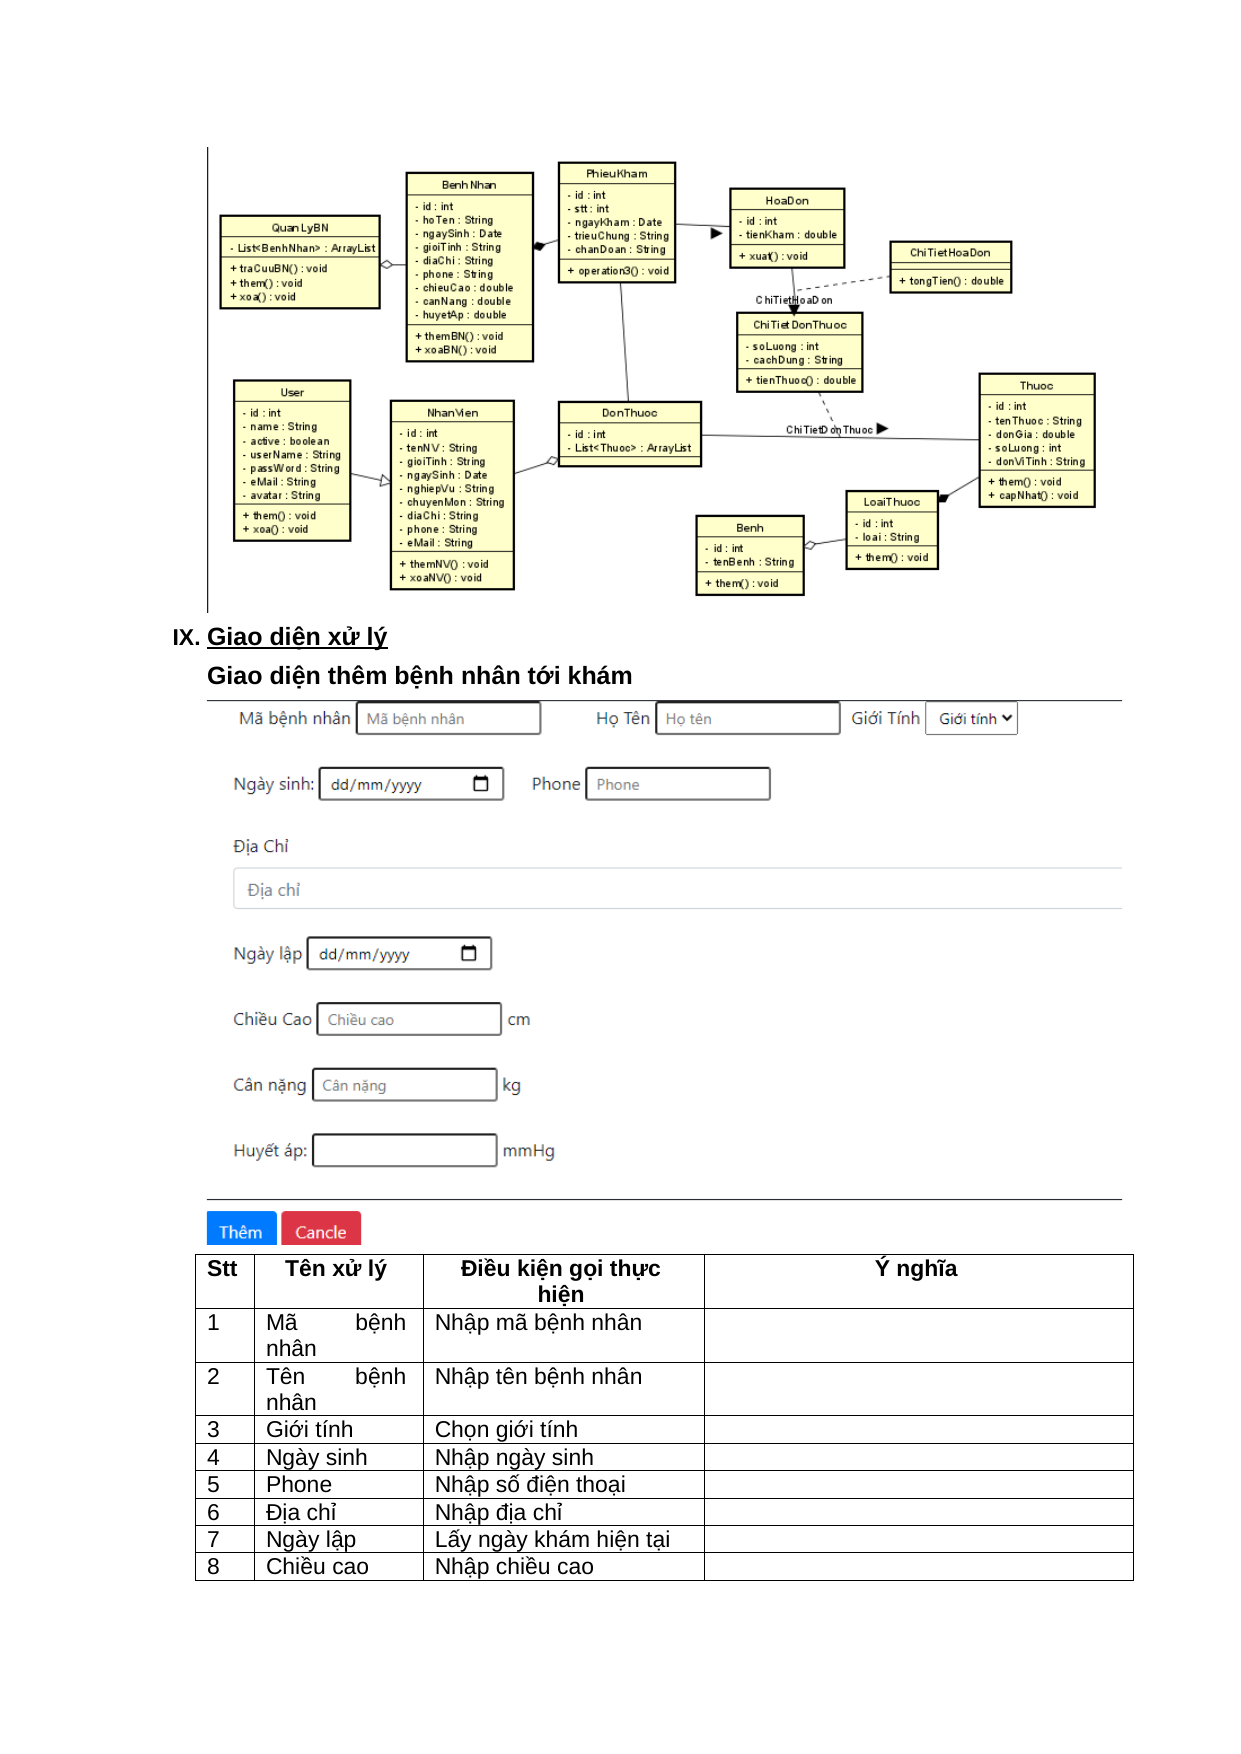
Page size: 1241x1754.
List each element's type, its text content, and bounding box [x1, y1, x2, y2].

table_cell Mã bệnh nhân [255, 1309, 423, 1362]
table_cell [705, 1471, 1133, 1497]
table_cell 7 [196, 1526, 254, 1552]
table_cell Ngày sinh [255, 1444, 423, 1470]
table_cell Nhập ngày sinh [424, 1444, 704, 1470]
table_cell Lấy ngày khám hiện tại [424, 1526, 704, 1552]
table_cell [705, 1444, 1133, 1470]
table_cell [705, 1553, 1133, 1580]
table_cell 4 [196, 1444, 254, 1470]
list Giao diện xử lý [207, 622, 1116, 651]
table_header Điều kiện gọi thực hiện [424, 1255, 704, 1308]
table_cell Giới tính [255, 1416, 423, 1443]
table_header Tên xử lý [255, 1255, 423, 1308]
table_cell Tên bệnh nhân [255, 1363, 423, 1415]
table_cell [705, 1416, 1133, 1443]
table_cell [705, 1309, 1133, 1362]
table_cell 5 [196, 1471, 254, 1497]
table_cell Ngày lập [255, 1526, 423, 1552]
table_cell 6 [196, 1499, 254, 1525]
table_cell 2 [196, 1363, 254, 1415]
table_cell Nhập địa chỉ [424, 1499, 704, 1525]
table_cell 1 [196, 1309, 254, 1362]
table_header Stt [196, 1255, 254, 1308]
table_header Ý nghĩa [705, 1255, 1133, 1308]
table_cell Địa chỉ [255, 1499, 423, 1525]
table_cell Chiều cao [255, 1553, 423, 1580]
table_cell Chọn giới tính [424, 1416, 704, 1443]
table_cell [705, 1363, 1133, 1415]
table_cell 8 [196, 1553, 254, 1580]
table_cell Nhập tên bệnh nhân [424, 1363, 704, 1415]
table_cell 3 [196, 1416, 254, 1443]
table_cell Phone [255, 1471, 423, 1497]
table_cell Nhập số điện thoại [424, 1471, 704, 1497]
table_cell Nhập mã bệnh nhân [424, 1309, 704, 1362]
table_cell Nhập chiều cao [424, 1553, 704, 1580]
table_cell [705, 1499, 1133, 1525]
list Giao diện thêm bệnh nhân tới khám [207, 661, 1116, 690]
table_cell [705, 1526, 1133, 1552]
